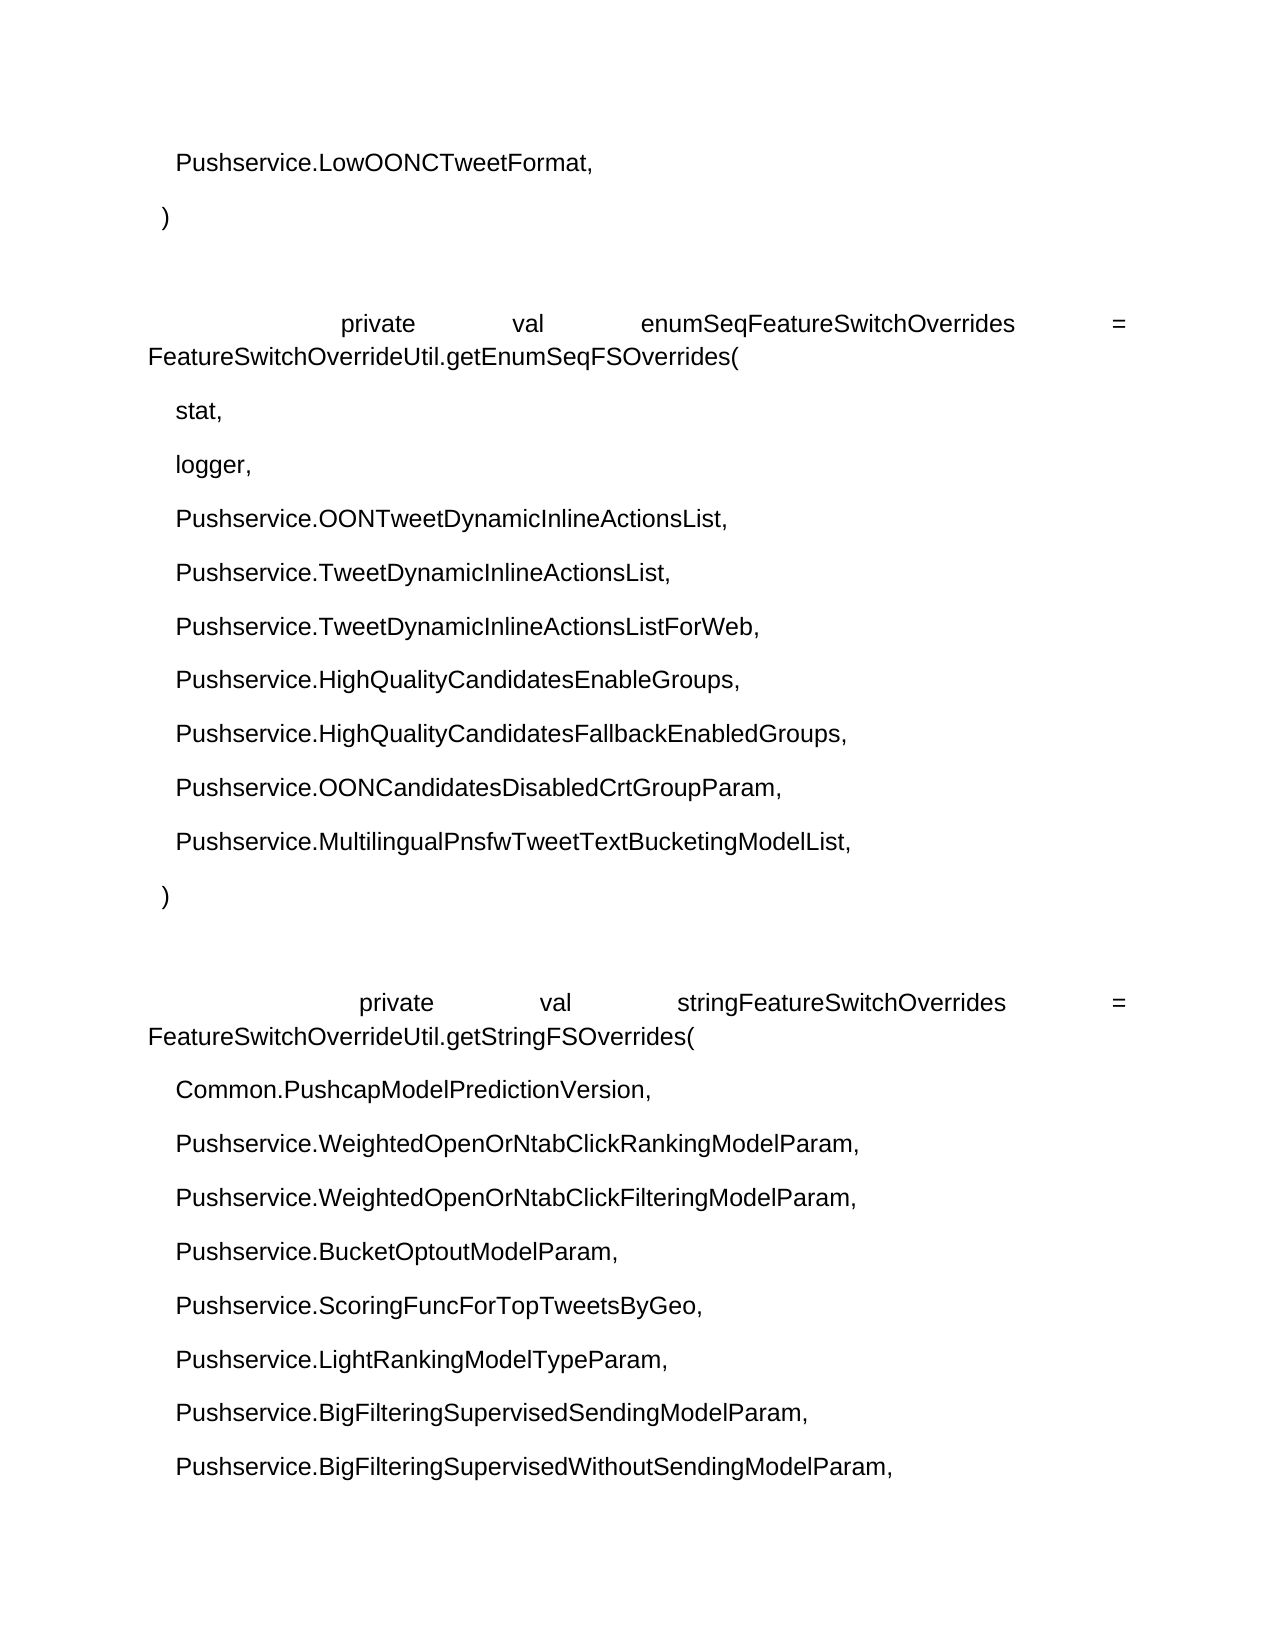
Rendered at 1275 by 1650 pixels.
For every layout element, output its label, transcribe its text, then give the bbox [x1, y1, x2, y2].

text private val enumSeqFeatureSwitchOverrides = FeatureSwitchOverrideUtil.getEnumSeqFSOverrides( [148, 309, 1127, 371]
text Common.PushcapModelPredictionVersion, [148, 1075, 1127, 1104]
text private val stringFeatureSwitchOverrides = FeatureSwitchOverrideUtil.getStringFSOverrides( [148, 988, 1127, 1050]
text Pushservice.LowOONCTweetFormat, [148, 148, 1127, 176]
text Pushservice.BucketOptoutModelParam, [148, 1237, 1127, 1266]
text Pushservice.OONCandidatesDisabledCrtGroupParam, [148, 773, 1127, 802]
text Pushservice.BigFilteringSupervisedWithoutSendingModelParam, [148, 1452, 1127, 1481]
text Pushservice.LightRankingModelTypeParam, [148, 1344, 1127, 1373]
text Pushservice.HighQualityCandidatesEnableGroups, [148, 665, 1127, 694]
text Pushservice.HighQualityCandidatesFallbackEnabledGroups, [148, 719, 1127, 748]
text stat, [148, 396, 1127, 425]
text Pushservice.WeightedOpenOrNtabClickRankingModelParam, [148, 1129, 1127, 1158]
text logger, [148, 450, 1127, 479]
text Pushservice.WeightedOpenOrNtabClickFilteringModelParam, [148, 1183, 1127, 1212]
text ) [148, 201, 1127, 230]
text Pushservice.BigFilteringSupervisedSendingModelParam, [148, 1398, 1127, 1427]
text Pushservice.TweetDynamicInlineActionsListForWeb, [148, 611, 1127, 640]
text Pushservice.TweetDynamicInlineActionsList, [148, 558, 1127, 586]
text Pushservice.ScoringFuncForTopTweetsByGeo, [148, 1291, 1127, 1319]
text Pushservice.MultilingualPnsfwTweetTextBucketingModelList, [148, 827, 1127, 856]
text Pushservice.OONTweetDynamicInlineActionsList, [148, 504, 1127, 532]
text ) [148, 881, 1127, 909]
